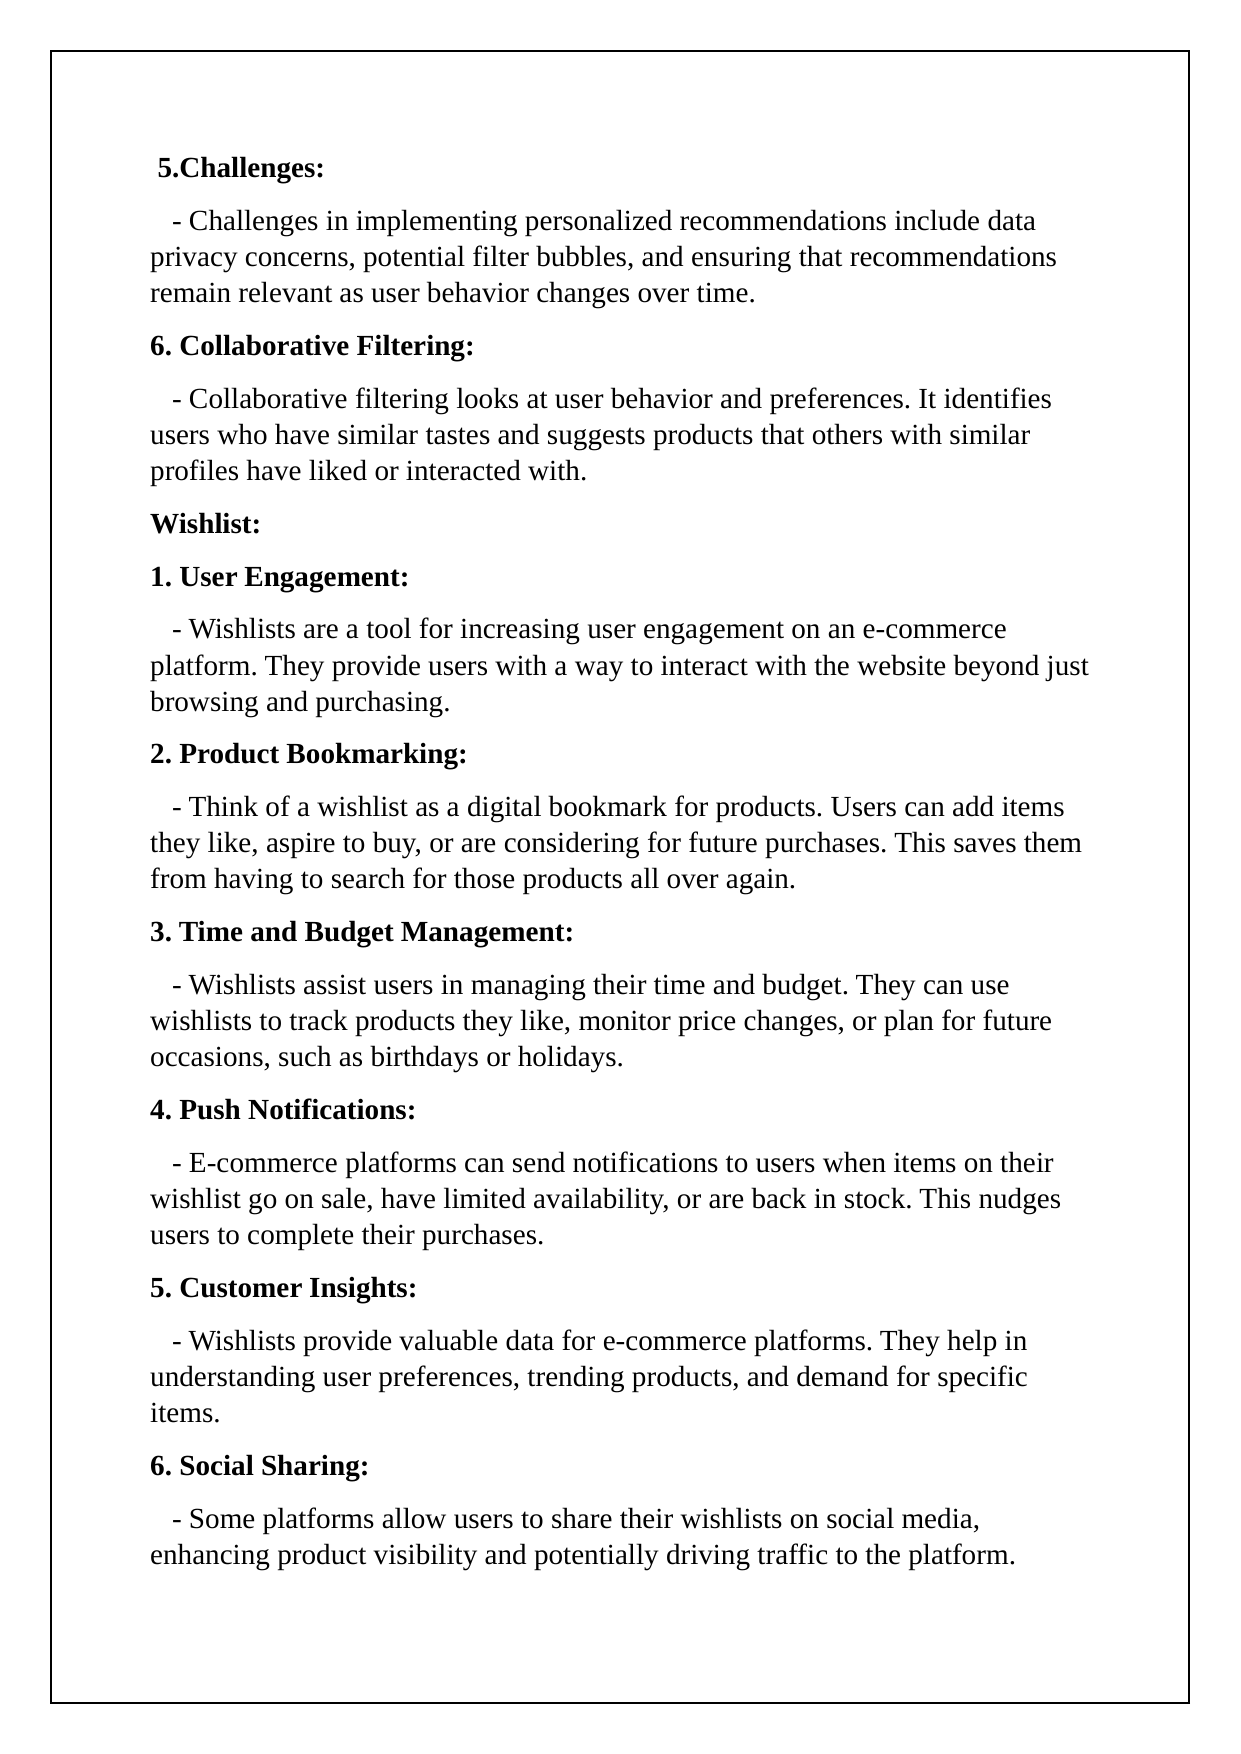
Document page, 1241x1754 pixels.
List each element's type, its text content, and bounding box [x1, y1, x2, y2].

text Wishlist: [150, 506, 1090, 539]
text 5.Challenges: [150, 150, 1090, 183]
text - Some platforms allow users to share their wishlists on social media, enhancing product visibility and potentially driving traffic to the platform. [150, 1501, 1090, 1571]
text - E-commerce platforms can send notifications to users when items on their wishlist go on sale, have limited availability, or are back in stock. This nudges users to complete their purchases. [150, 1145, 1090, 1251]
text - Collaborative filtering looks at user behavior and preferences. It identifies users who have similar tastes and suggests products that others with similar profiles have liked or interacted with. [150, 381, 1090, 487]
text - Think of a wishlist as a digital bookmark for products. Users can add items they like, aspire to buy, or are considering for future purchases. This saves them from having to search for those products all over again. [150, 789, 1090, 895]
text - Wishlists assist users in managing their time and budget. They can use wishlists to track products they like, monitor price changes, or plan for future occasions, such as birthdays or holidays. [150, 967, 1090, 1073]
text 3. Time and Budget Management: [150, 914, 1090, 948]
text 5. Customer Insights: [150, 1270, 1090, 1304]
text 6. Social Sharing: [150, 1448, 1090, 1482]
text 1. User Engagement: [150, 559, 1090, 592]
text - Wishlists provide valuable data for e-commerce platforms. They help in understanding user preferences, trending products, and demand for specific items. [150, 1323, 1090, 1429]
text 4. Push Notifications: [150, 1092, 1090, 1126]
text - Wishlists are a tool for increasing user engagement on an e-commerce platform. They provide users with a way to interact with the website beyond just browsing and purchasing. [150, 611, 1090, 717]
text 2. Product Bookmarking: [150, 737, 1090, 770]
text - Challenges in implementing personalized recommendations include data privacy concerns, potential filter bubbles, and ensuring that recommendations remain relevant as user behavior changes over time. [150, 203, 1090, 309]
text 6. Collaborative Filtering: [150, 328, 1090, 361]
